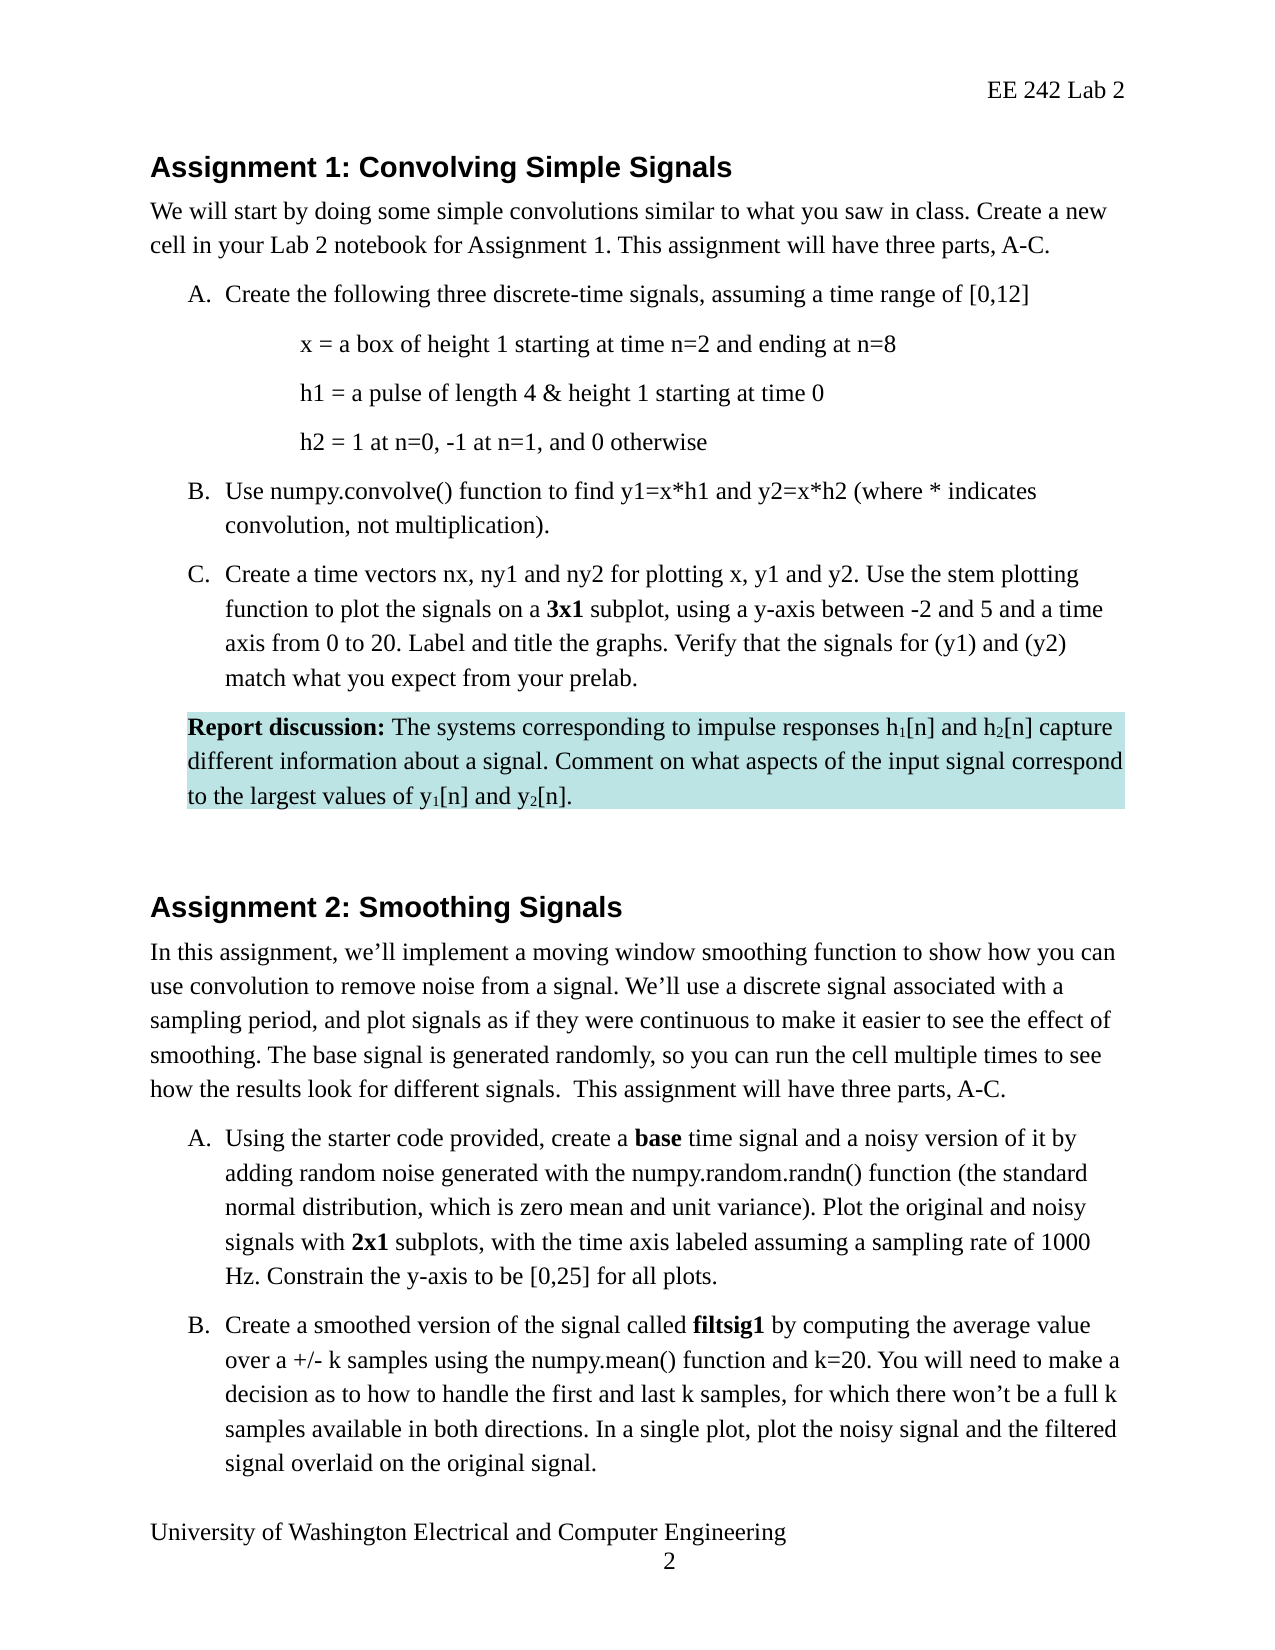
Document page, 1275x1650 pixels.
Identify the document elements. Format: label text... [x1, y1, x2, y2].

text We will start by doing some simple convolutions similar to what you saw in class. Create a new cell in your Lab 2 notebook for Assignment 1. This assignment will have three parts, A-C. [150, 196, 1125, 259]
text h2 = 1 at n=0, -1 at n=1, and 0 otherwise [300, 427, 1125, 456]
list Create a time vectors nx, ny1 and ny2 for plotting x, y1 and y2. Use the stem plotting function to plot the signals on a 3x1 subplot, using a y-axis between -2 and 5 and a time axis from 0 to 20. Label and title the graphs. Verify that the signals for (y1) and (y2) match what you expect from your prelab. [187, 559, 1125, 692]
text Report discussion: The systems corresponding to impulse responses h1[n] and h2[n] capture different information about a signal. Comment on what aspects of the input signal correspond to the largest values of y1[n] and y2[n]. [187, 712, 1125, 809]
list Create a smoothed version of the signal called filtsig1 by computing the average value over a +/- k samples using the numpy.mean() function and k=20. You will need to make a decision as to how to handle the first and last k samples, for which there won’t be a full k samples available in both directions. In a single plot, plot the noisy signal and the filtered signal overlaid on the original signal. [187, 1311, 1125, 1477]
text x = a box of height 1 starting at time n=2 and ending at n=8 [300, 329, 1125, 357]
text In this assignment, we’ll implement a moving window smoothing function to show how you can use convolution to remove noise from a signal. We’ll use a discrete signal associated with a sampling period, and plot signals as if they were continuous to make it easier to see the effect of smoothing. The base signal is generated randomly, so you can run the cell multiple times to see how the results look for different signals. This assignment will have three parts, A-C. [150, 937, 1125, 1103]
list Using the starter code provided, create a base time signal and a noisy version of it by adding random noise generated with the numpy.random.randn() function (the standard normal distribution, which is zero mean and unit variance). Plot the original and noisy signals with 2x1 subplots, with the time axis labeled assuming a sampling rate of 1000 Hz. Constrain the y-axis to be [0,25] for all plots. [187, 1123, 1125, 1290]
subtitle Assignment 2: Smoothing Signals [150, 891, 1125, 924]
list Use numpy.convolve() function to find y1=x*h1 and y2=x*h2 (where * indicates convolution, not multiplication). [187, 476, 1125, 539]
subtitle Assignment 1: Convolving Simple Signals [150, 150, 1125, 183]
text h1 = a pulse of length 4 & height 1 starting at time 0 [300, 378, 1125, 406]
list Create the following three discrete-time signals, assuming a time range of [0,12] [187, 279, 1125, 308]
